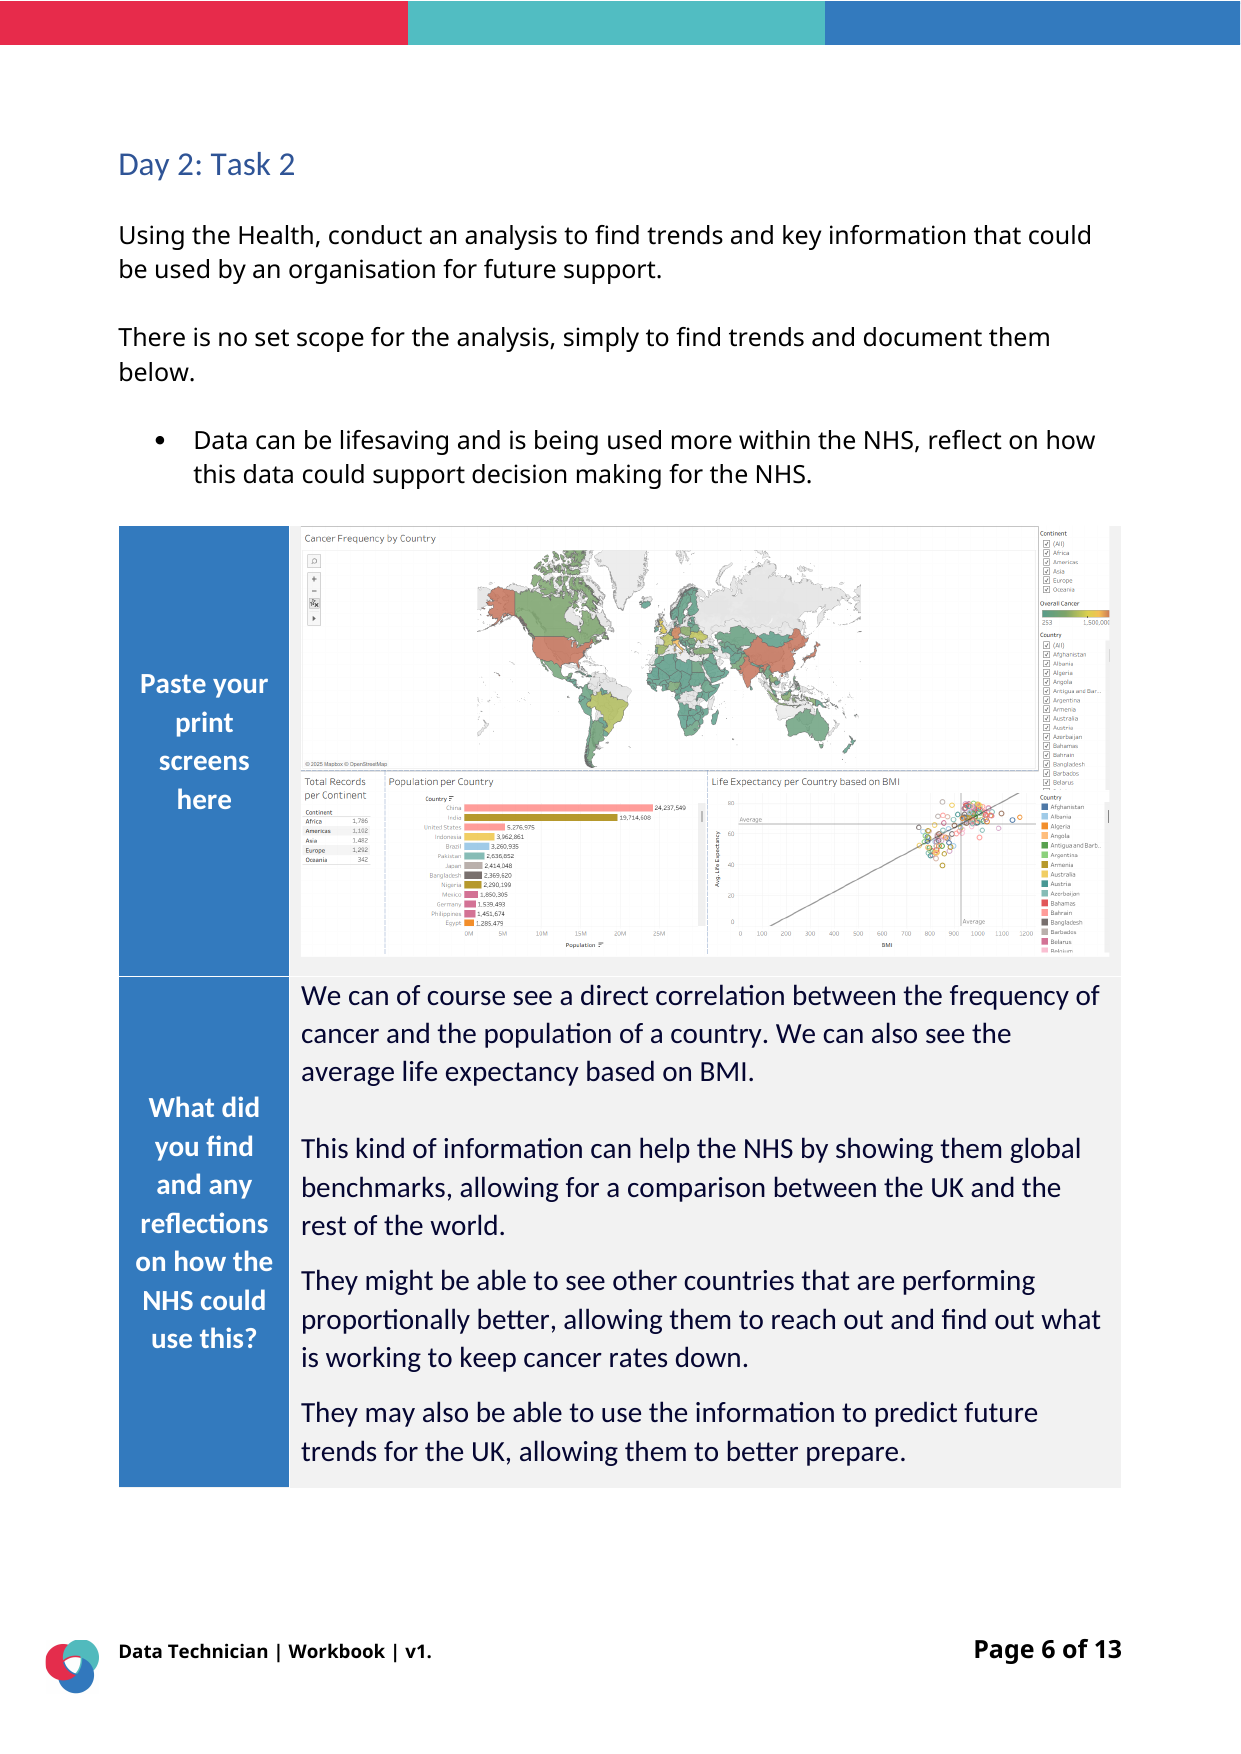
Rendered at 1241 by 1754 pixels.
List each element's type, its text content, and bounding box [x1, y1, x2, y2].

subtitle Day 2: Task 2 [118, 143, 1122, 184]
picture [45, 1640, 100, 1694]
list Data can be lifesaving and is being used more within the NHS, reflect on how this data could support decision making for the NHS. [156, 422, 1122, 490]
table_header Paste your print screens here [119, 526, 289, 976]
table_header [290, 526, 1121, 976]
text Using the Health, conduct an analysis to find trends and key information that could be used by an organisation for future support. [118, 218, 1122, 286]
table_cell We can of course see a direct correlation between the frequency of cancer and the population of a country. We can also see the average life expectancy based on BMI. This kind of information can help the NHS by showing them global benchmarks, allowing for a comparison between the UK and the rest of the world. They might be able to see other countries that are performing proportionally better, allowing them to reach out and find out what is working to keep cancer rates down. They may also be able to use the information to predict future trends for the UK, allowing them to better prepare. [290, 977, 1121, 1487]
table_cell What did you find and any reflections on how the NHS could use this? [119, 977, 289, 1487]
text There is no set scope for the analysis, simply to find trends and document them below. [118, 320, 1122, 388]
picture [300, 525, 1110, 957]
